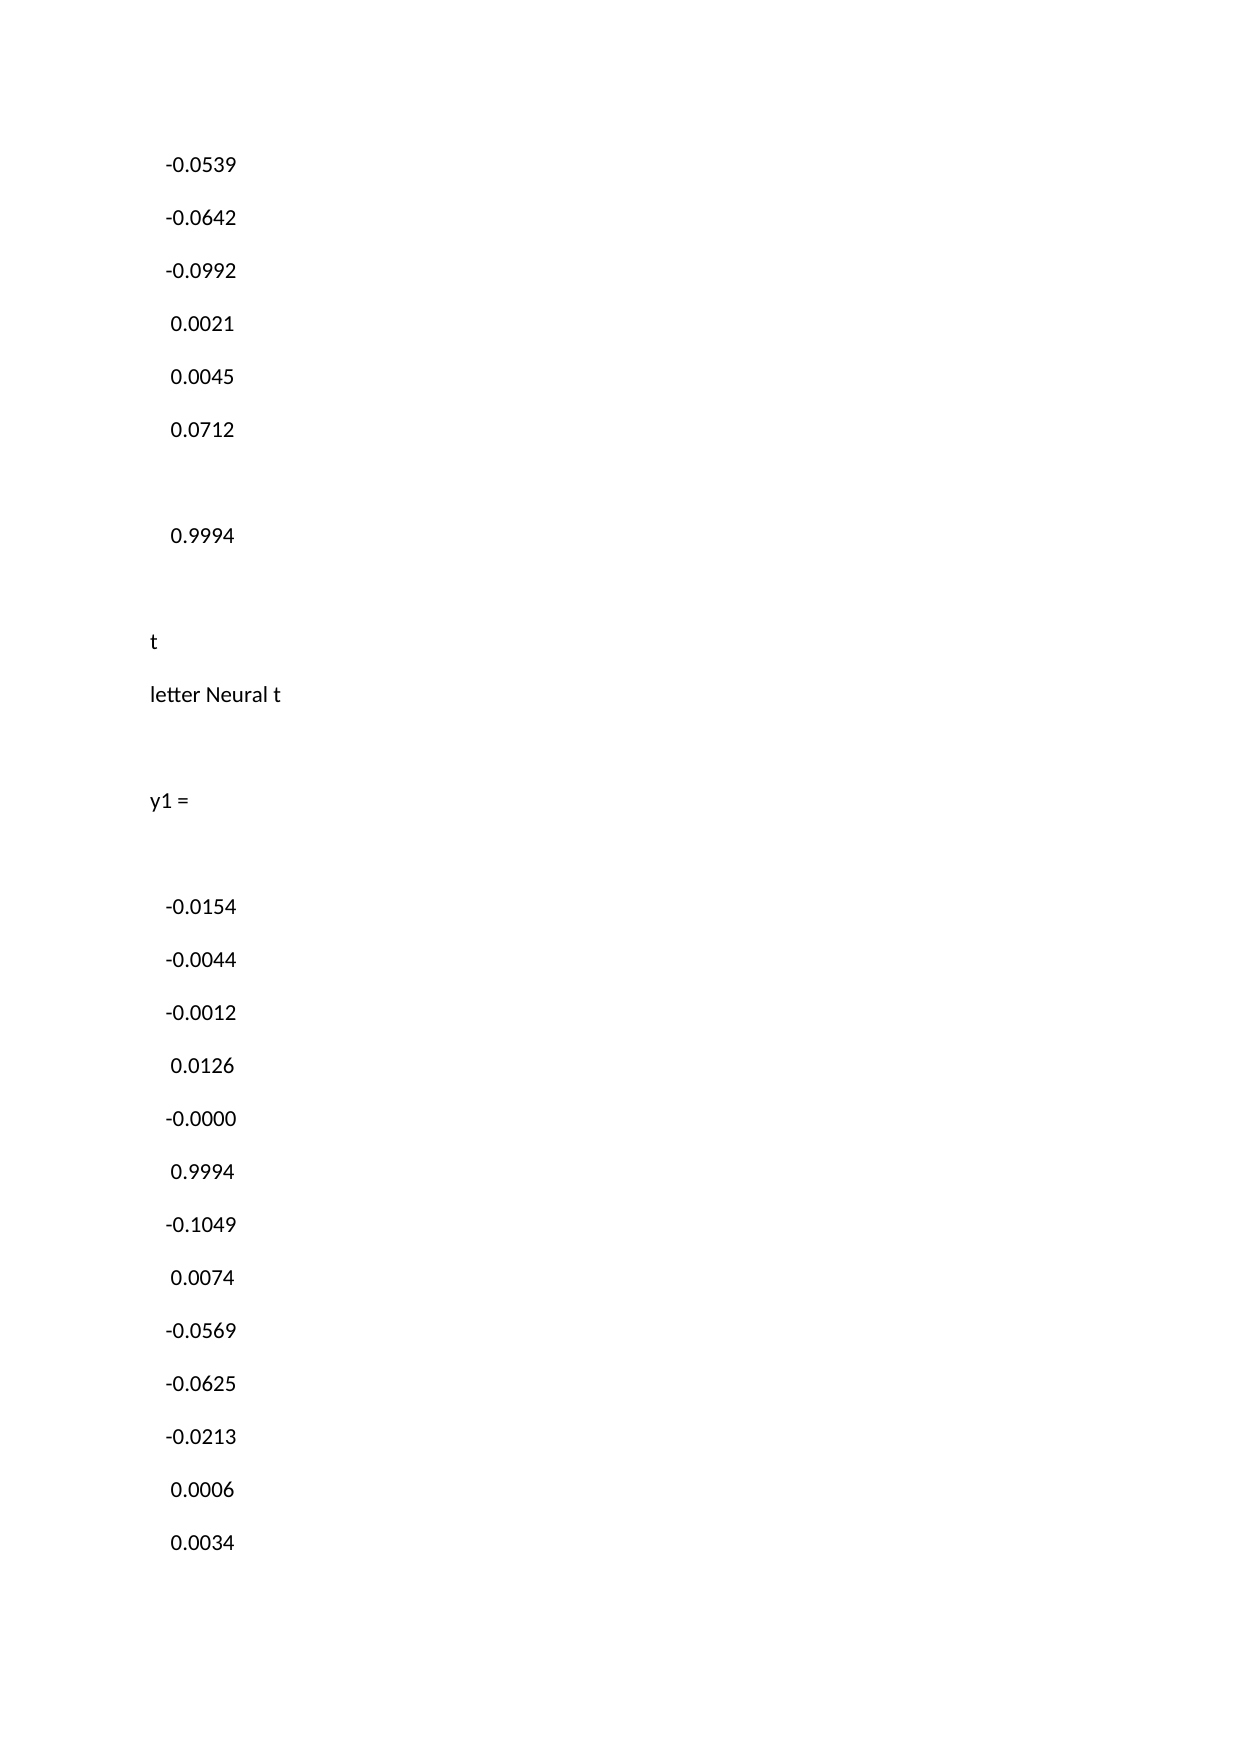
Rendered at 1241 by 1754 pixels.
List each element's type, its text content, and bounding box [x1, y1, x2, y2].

text -0.1049 [150, 1210, 1090, 1238]
text -0.0044 [150, 945, 1090, 973]
text 0.0074 [150, 1263, 1090, 1291]
text t [150, 627, 1090, 655]
text -0.0625 [150, 1369, 1090, 1397]
text -0.0000 [150, 1104, 1090, 1132]
text -0.0012 [150, 998, 1090, 1026]
text -0.0154 [150, 892, 1090, 920]
text 0.0034 [150, 1528, 1090, 1557]
text y1 = [150, 786, 1090, 814]
text 0.0712 [150, 415, 1090, 443]
text letter Neural t [150, 680, 1090, 708]
text 0.9994 [150, 521, 1090, 549]
text -0.0213 [150, 1422, 1090, 1451]
text 0.0126 [150, 1051, 1090, 1079]
text -0.0539 [150, 150, 1090, 178]
text 0.0006 [150, 1476, 1090, 1503]
text -0.0642 [150, 203, 1090, 231]
text 0.0045 [150, 362, 1090, 390]
text 0.9994 [150, 1157, 1090, 1185]
text 0.0021 [150, 309, 1090, 337]
text -0.0992 [150, 256, 1090, 284]
text -0.0569 [150, 1316, 1090, 1344]
